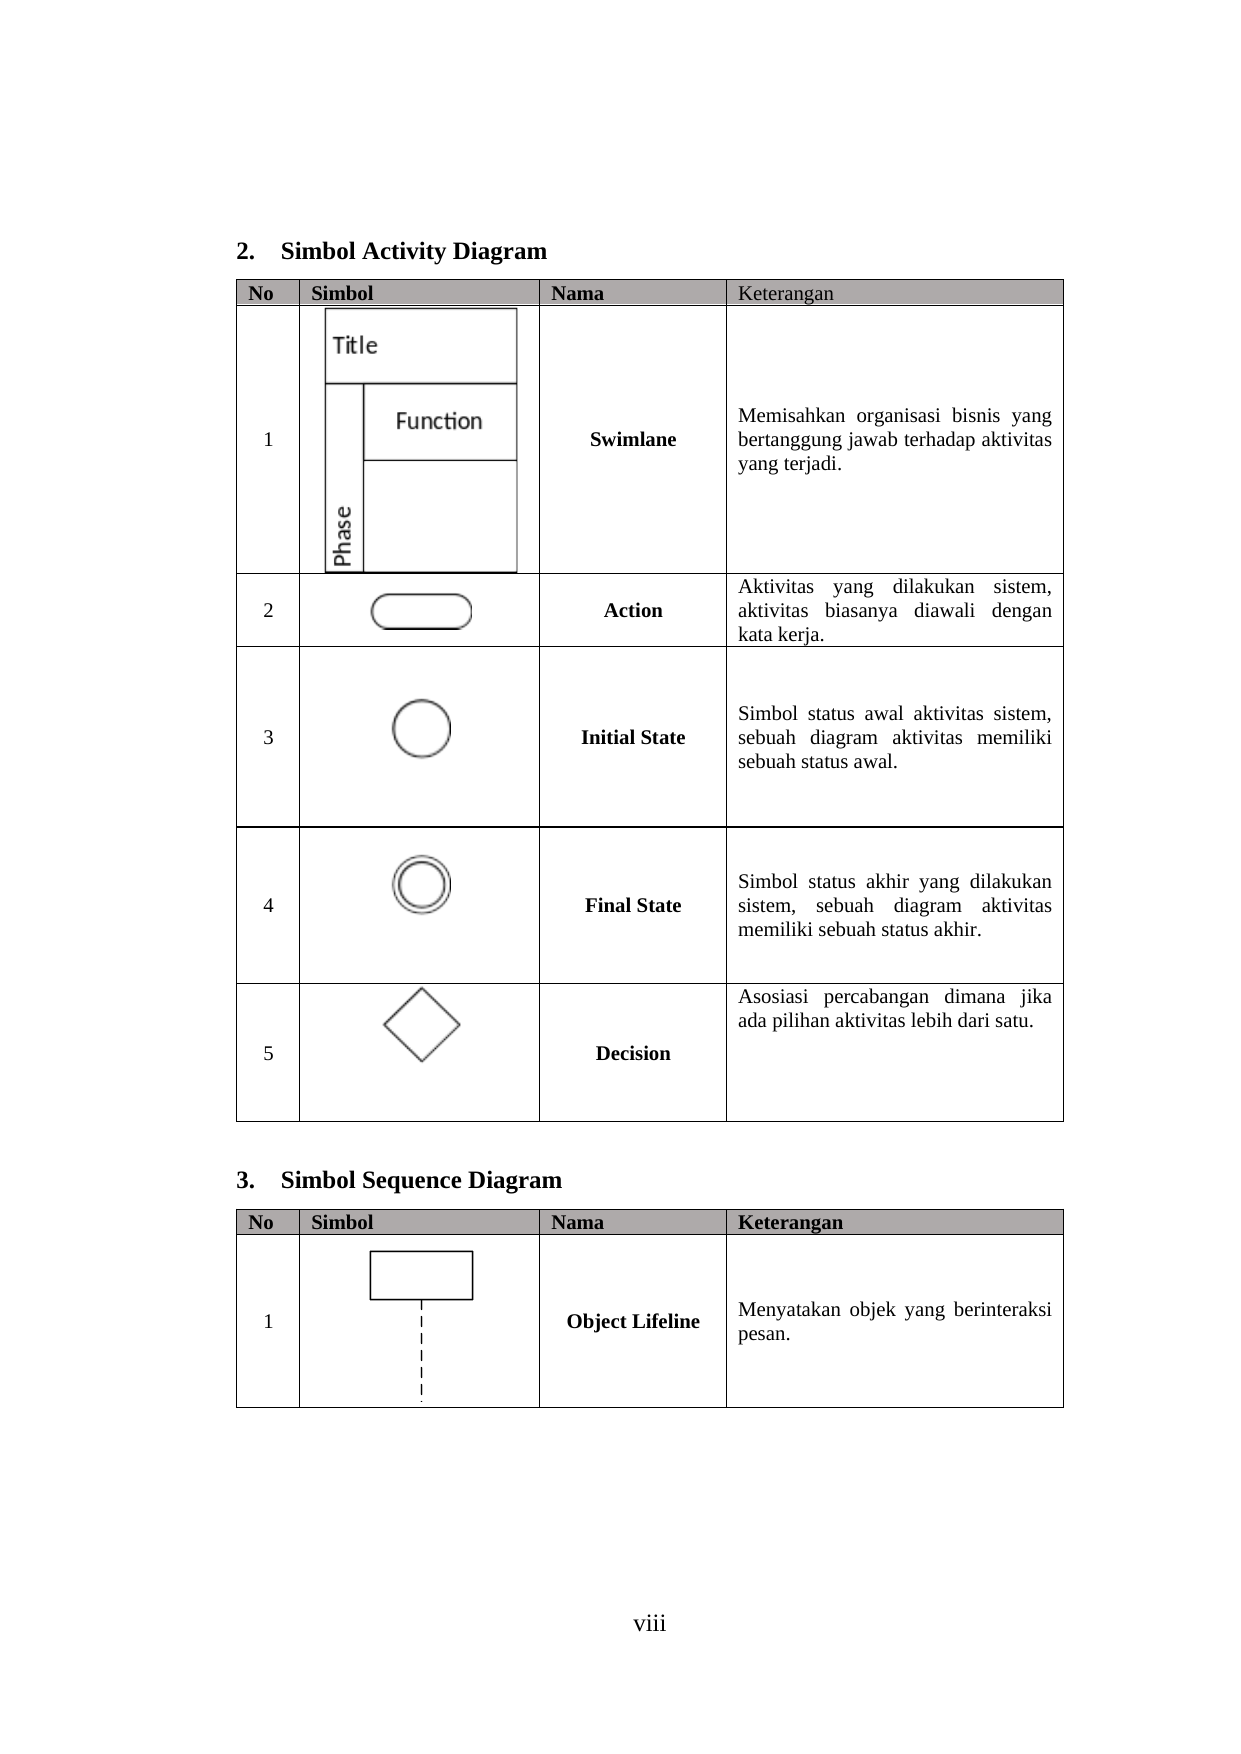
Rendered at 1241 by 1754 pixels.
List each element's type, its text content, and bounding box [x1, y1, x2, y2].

table_cell [300, 984, 539, 1121]
table_cell Decision [540, 984, 726, 1121]
table_cell [300, 306, 325, 573]
table_cell Object Lifeline [540, 1235, 726, 1407]
table_cell Asosiasi percabangan dimana jika ada pilihan aktivitas lebih dari satu. [727, 984, 1063, 1121]
table_cell [300, 647, 539, 826]
table_cell [300, 574, 539, 646]
table_header Simbol [300, 1210, 539, 1234]
table_cell [300, 828, 539, 983]
table_cell Simbol status awal aktivitas sistem, sebuah diagram aktivitas memiliki sebuah status awal. [727, 647, 1063, 826]
table_cell Simbol status akhir yang dilakukan sistem, sebuah diagram aktivitas memiliki sebuah status akhir. [727, 828, 1063, 983]
table_cell Final State [540, 828, 726, 983]
table_cell Memisahkan organisasi bisnis yang bertanggung jawab terhadap aktivitas yang terjadi. [727, 306, 1063, 573]
table_cell [300, 1235, 539, 1407]
table_cell Initial State [540, 647, 726, 826]
table_header Keterangan [727, 280, 1063, 304]
list Simbol Activity Diagram [236, 236, 1063, 265]
table_cell Menyatakan objek yang berinteraksi pesan. [727, 1235, 1063, 1407]
table_header No [237, 1210, 299, 1234]
picture [352, 1240, 487, 1402]
table_cell 1 [237, 306, 299, 573]
table_header Simbol [300, 280, 539, 304]
list Simbol Sequence Diagram [236, 1165, 1063, 1194]
table_cell 1 [237, 1235, 299, 1407]
table_header Nama [540, 280, 726, 304]
table_header No [237, 280, 299, 304]
table_cell 5 [237, 984, 299, 1121]
table_header Keterangan [727, 1210, 1063, 1234]
table_cell [366, 462, 515, 570]
table_cell 3 [237, 647, 299, 826]
table_cell Swimlane [540, 306, 726, 573]
table_cell 4 [237, 828, 299, 983]
table_cell [518, 306, 539, 573]
table_header Nama [540, 1210, 726, 1234]
table_cell 2 [237, 574, 299, 646]
table_cell Aktivitas yang dilakukan sistem, aktivitas biasanya diawali dengan kata kerja. [727, 574, 1063, 646]
table_cell Action [540, 574, 726, 646]
